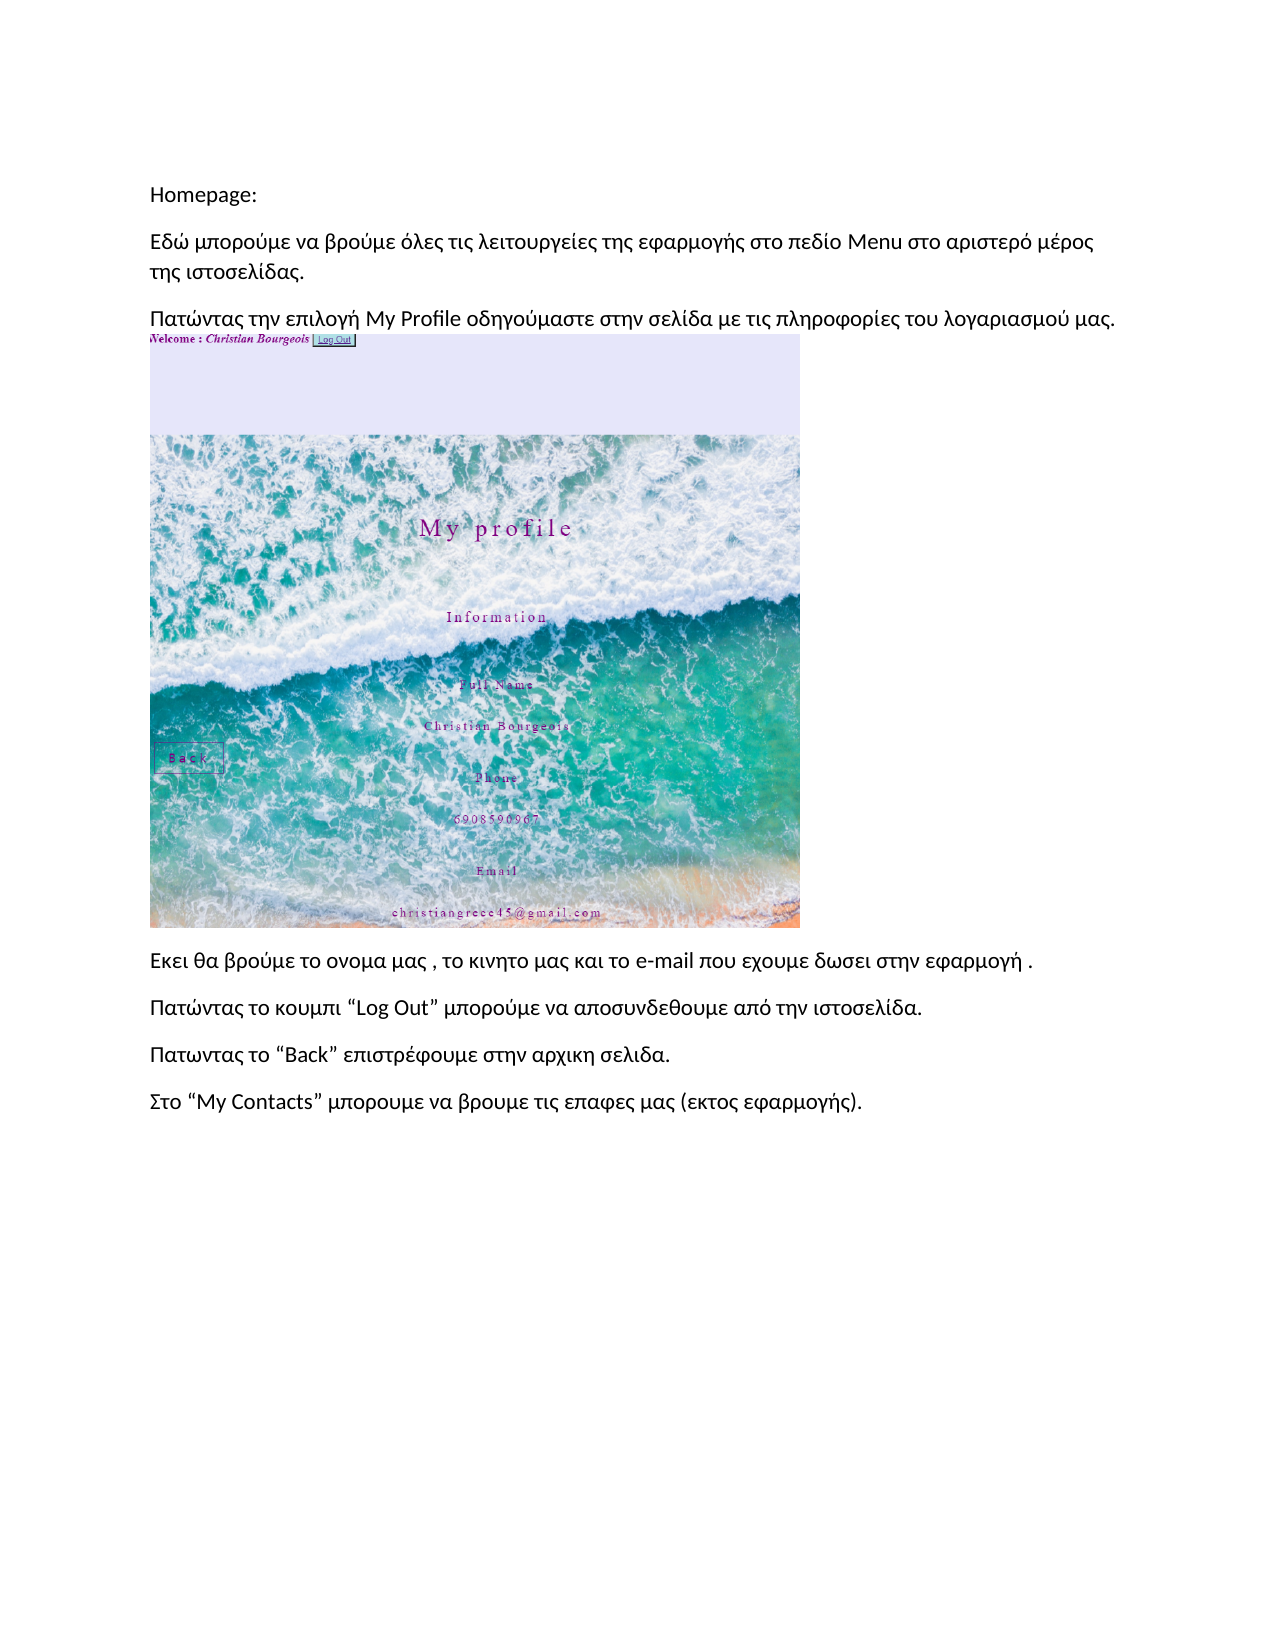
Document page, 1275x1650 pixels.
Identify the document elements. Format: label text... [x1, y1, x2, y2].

text Εδώ μπορούμε να βρούμε όλες τις λειτουργείες της εφαρμογής στο πεδίο Menu στο αριστερό μέρος της ιστοσελίδας. [150, 227, 1125, 285]
picture [150, 334, 800, 928]
text Homepage: [150, 150, 1125, 208]
text Πατώντας το κουμπι “Log Out” μπορούμε να αποσυνδεθουμε από την ιστοσελίδα. [150, 993, 1125, 1021]
text Στο “My Contacts” μπορουμε να βρουμε τις επαφες μας (εκτος εφαρμογής). [150, 1087, 1125, 1115]
text Εκει θα βρούμε το ονομα μας , το κινητο μας και το e-mail που εχουμε δωσει στην εφαρμογή . [150, 946, 1125, 974]
text Πατωντας το “Back” επιστρέφουμε στην αρχικη σελιδα. [150, 1040, 1125, 1068]
